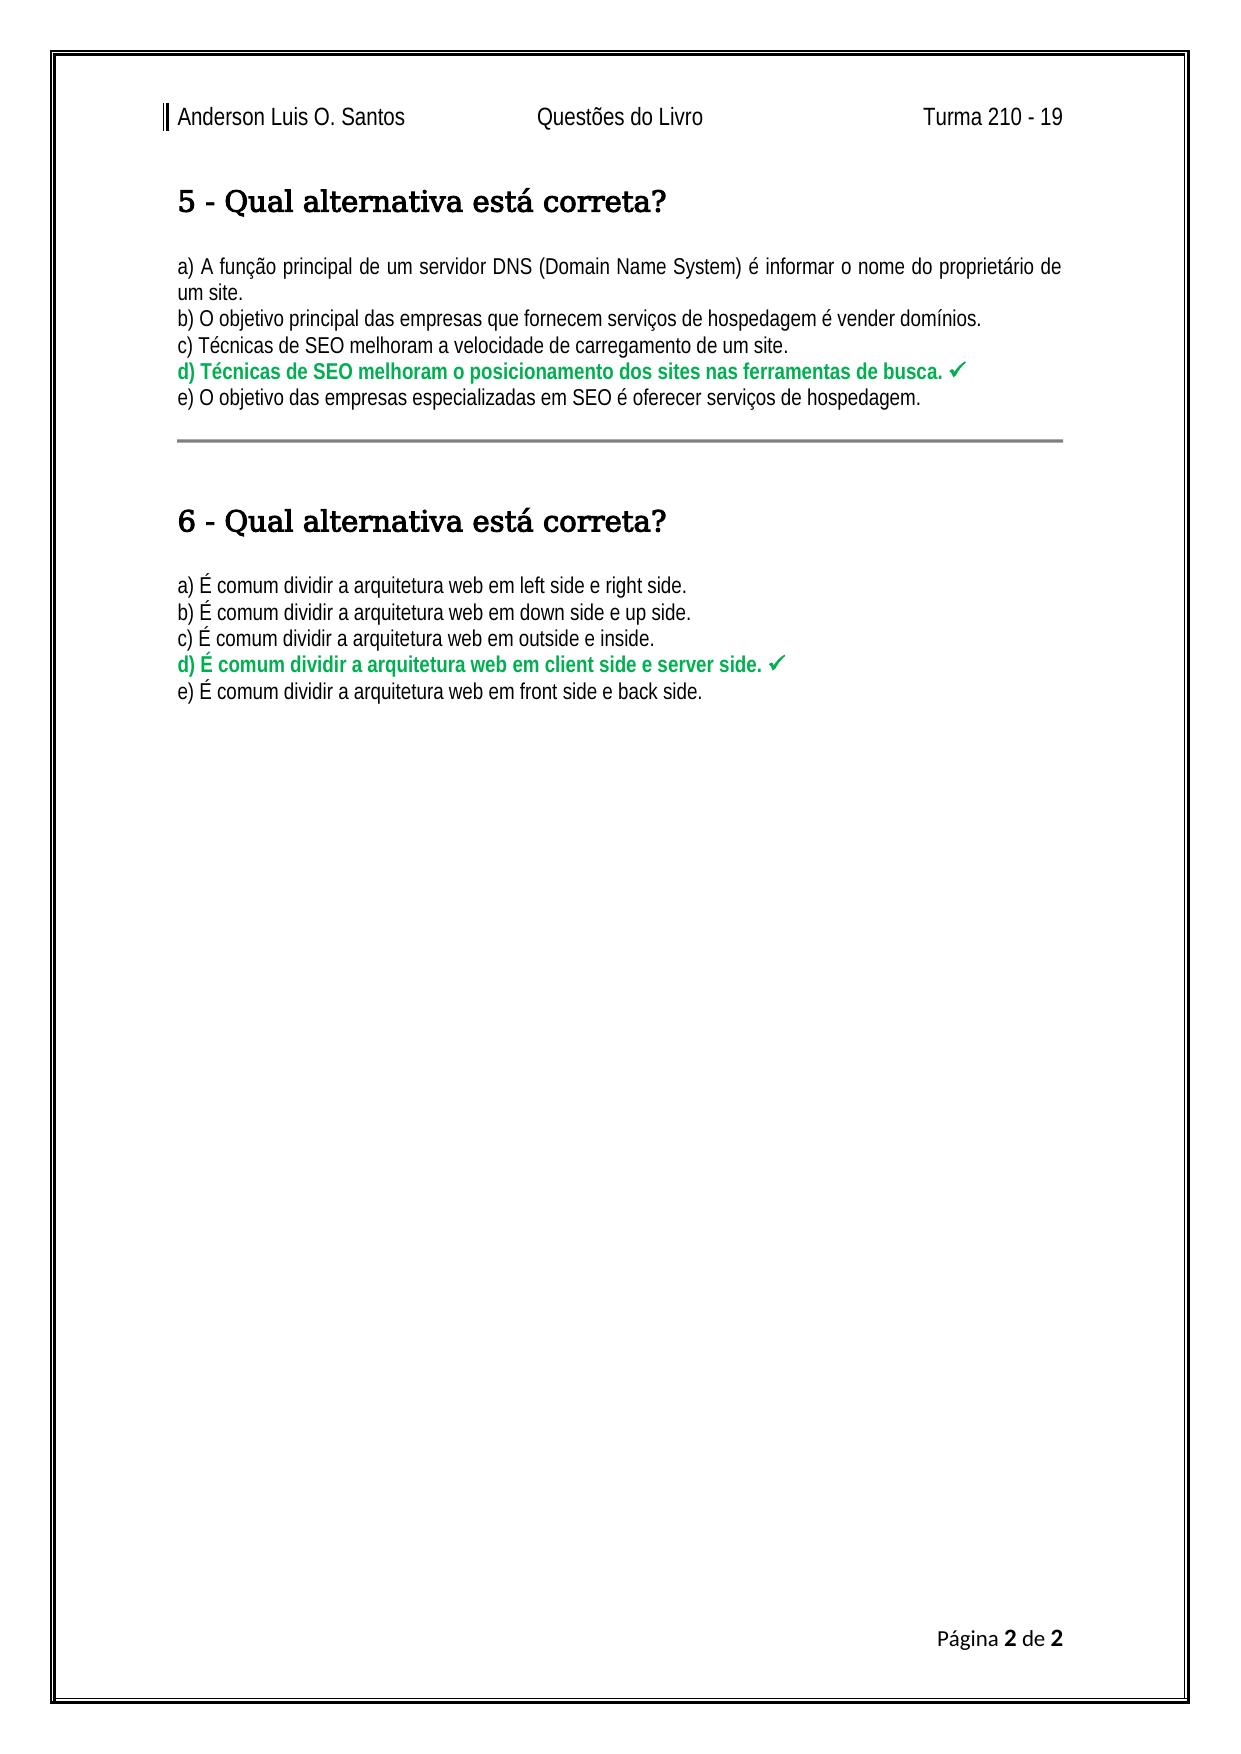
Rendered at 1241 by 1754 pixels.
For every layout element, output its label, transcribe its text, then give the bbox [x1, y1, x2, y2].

text d) Técnicas de SEO melhoram o posicionamento dos sites nas ferramentas de busca. [177, 358, 1063, 384]
text b) É comum dividir a arquitetura web em down side e up side. [177, 599, 1063, 625]
text e) O objetivo das empresas especializadas em SEO é oferecer serviços de hospedagem. [177, 384, 1063, 411]
text 5 - Qual alternativa está correta? [177, 183, 1063, 218]
text a) É comum dividir a arquitetura web em left side e right side. [177, 572, 1063, 599]
text e) É comum dividir a arquitetura web em front side e back side. [177, 678, 1063, 704]
text a) A função principal de um servidor DNS (Domain Name System) é informar o nome do proprietário de um site. [177, 253, 1063, 305]
text c) É comum dividir a arquitetura web em outside e inside. [177, 625, 1063, 651]
text b) O objetivo principal das empresas que fornecem serviços de hospedagem é vender domínios. [177, 305, 1063, 332]
text 6 - Qual alternativa está correta? [177, 502, 1063, 537]
text c) Técnicas de SEO melhoram a velocidade de carregamento de um site. [177, 332, 1063, 358]
text d) É comum dividir a arquitetura web em client side e server side. [177, 651, 1063, 678]
